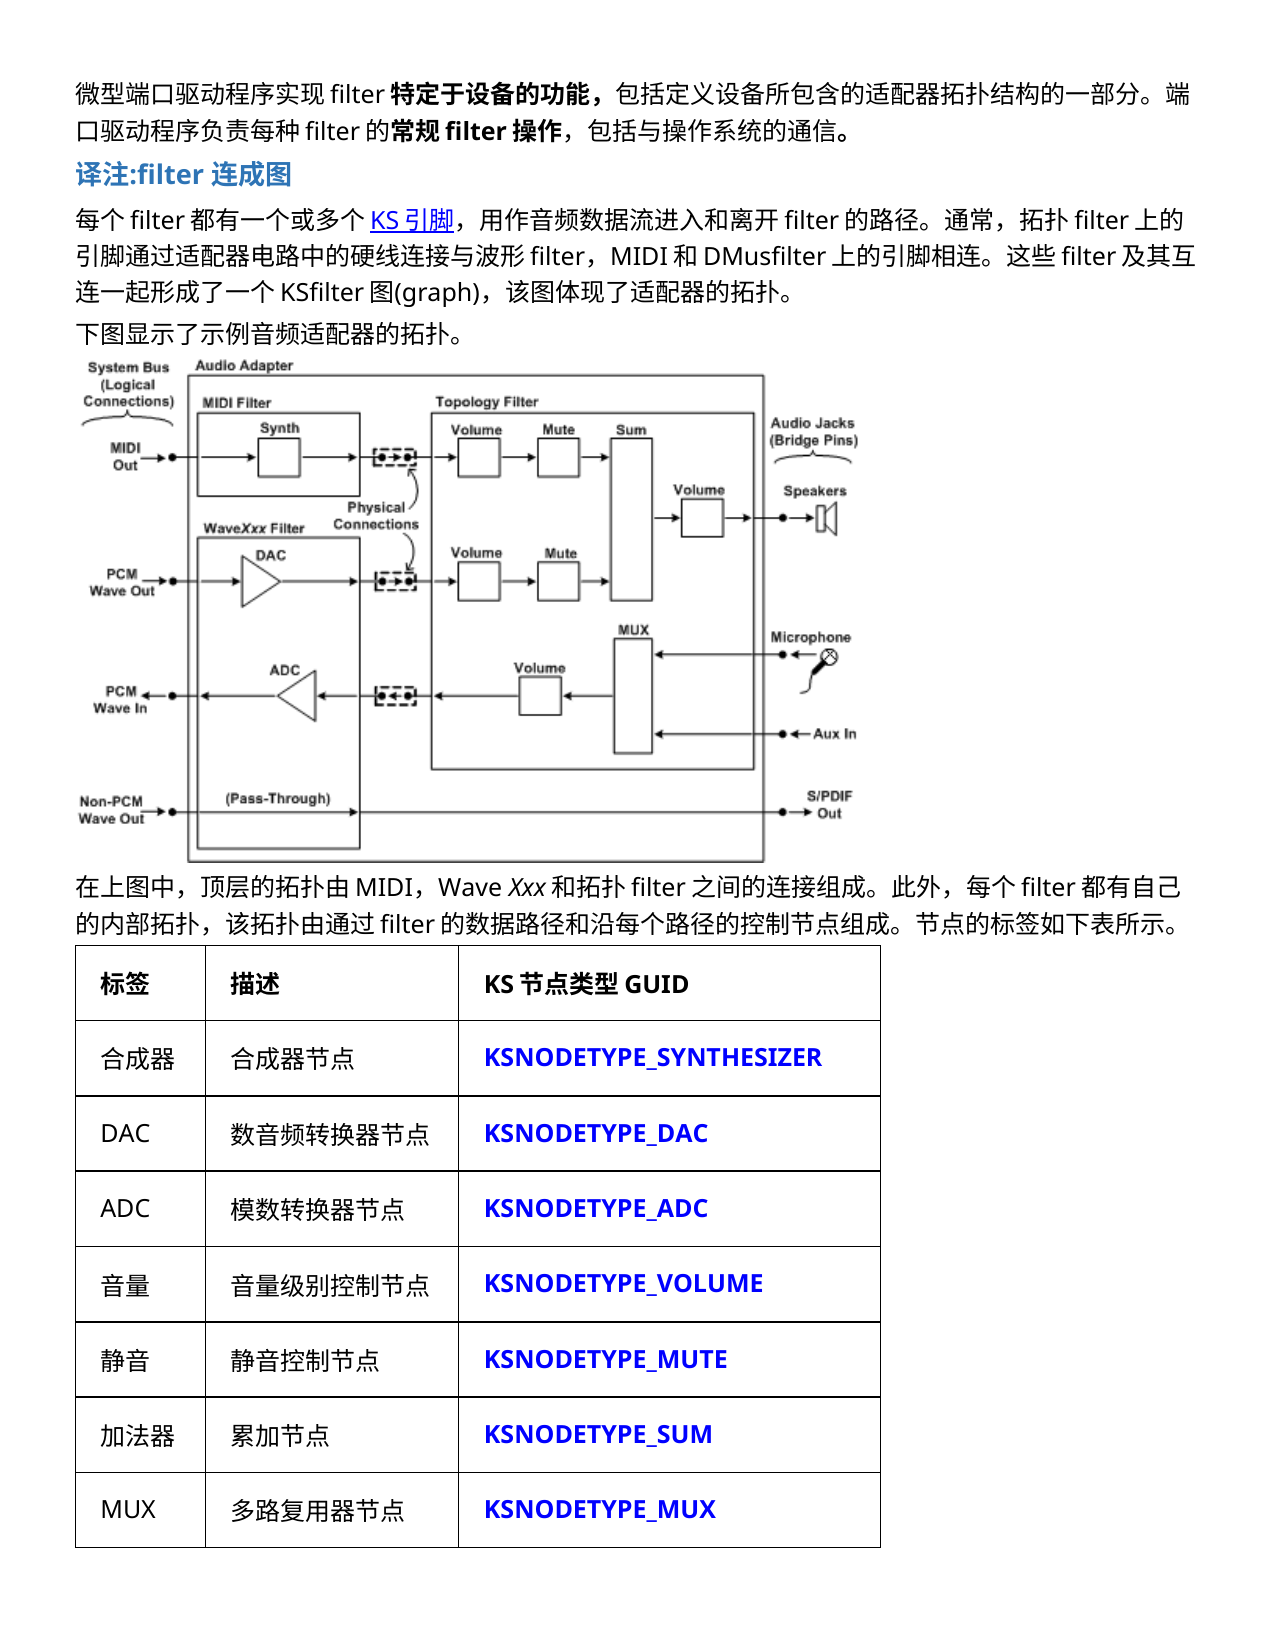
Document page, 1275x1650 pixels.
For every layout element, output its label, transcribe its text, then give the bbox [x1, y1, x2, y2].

text 每个filter都有一个或多个KS引脚，用作音频数据流进入和离开filter的路径。通常，拓扑filter上的引脚通过适配器电路中的硬线连接与波形filter，MIDI和DMusfilter上的引脚相连。这些filter及其互连一起形成了一个KSfilter图(graph)，该图体现了适配器的拓扑。 [75, 200, 1200, 309]
text 下图显示了示例音频适配器的拓扑。 [75, 314, 1200, 350]
table_cell KSNODETYPE_MUX [459, 1473, 880, 1547]
table_cell 静音控制节点 [206, 1323, 458, 1396]
table_cell 音量级别控制节点 [206, 1247, 458, 1321]
table_cell 模数转换器节点 [206, 1172, 458, 1246]
table_cell DAC [76, 1097, 205, 1170]
table_cell KSNODETYPE_DAC [459, 1097, 880, 1170]
table_cell 累加节点 [206, 1398, 458, 1472]
table_cell KSNODETYPE_ADC [459, 1172, 880, 1246]
table_cell 合成器节点 [206, 1021, 458, 1095]
table_header 描述 [206, 946, 458, 1020]
table_header KS节点类型GUID [459, 946, 880, 1020]
picture [75, 355, 864, 863]
table_header 标签 [76, 946, 205, 1020]
table_cell 多路复用器节点 [206, 1473, 458, 1547]
table_cell KSNODETYPE_SUM [459, 1398, 880, 1472]
table_cell 音量 [76, 1247, 205, 1321]
table_cell MUX [76, 1473, 205, 1547]
subtitle 译注:filter 连成图 [75, 153, 1200, 192]
table_cell KSNODETYPE_SYNTHESIZER [459, 1021, 880, 1095]
table_cell ADC [76, 1172, 205, 1246]
text 微型端口驱动程序实现filter特定于设备的功能，包括定义设备所包含的适配器拓扑结构的一部分。端口驱动程序负责每种filter的常规filter操作，包括与操作系统的通信。 [75, 75, 1200, 147]
table_cell KSNODETYPE_MUTE [459, 1323, 880, 1396]
table_cell 数音频转换器节点 [206, 1097, 458, 1170]
table_cell 静音 [76, 1323, 205, 1396]
table_cell KSNODETYPE_VOLUME [459, 1247, 880, 1321]
text 在上图中，顶层的拓扑由MIDI，Wave Xxx和拓扑filter之间的连接组成。此外，每个filter都有自己的内部拓扑，该拓扑由通过filter的数据路径和沿每个路径的控制节点组成。节点的标签如下表所示。 [75, 868, 1200, 940]
table_cell 合成器 [76, 1021, 205, 1095]
table_cell 加法器 [76, 1398, 205, 1472]
